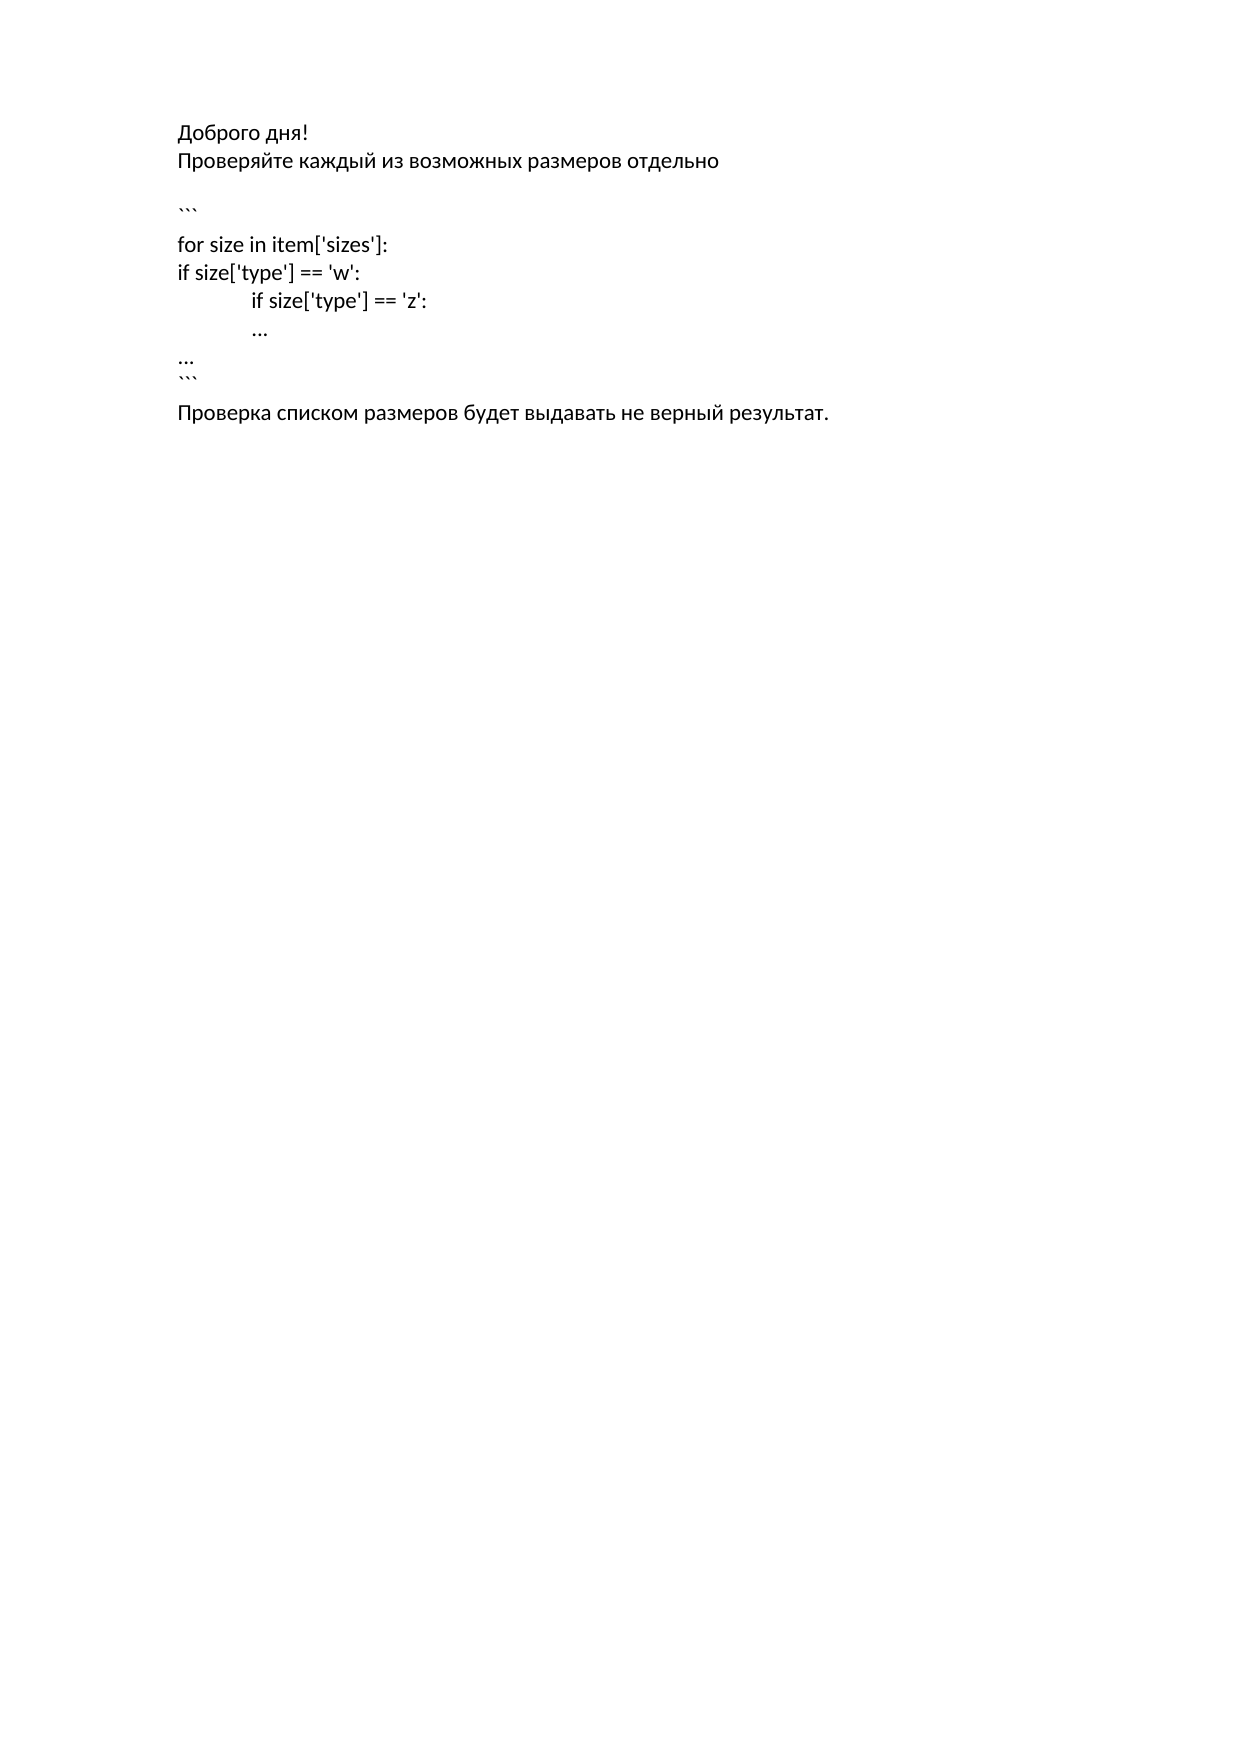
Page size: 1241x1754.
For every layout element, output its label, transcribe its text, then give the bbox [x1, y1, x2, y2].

text ``` [177, 202, 1152, 230]
text Проверяйте каждый из возможных размеров отдельно [177, 146, 1152, 174]
text ... [177, 342, 1152, 370]
text ``` [177, 370, 1152, 398]
text if size['type'] == 'w': [177, 258, 1152, 286]
text Доброго дня! [177, 118, 1152, 146]
text Проверка списком размеров будет выдавать не верный результат. [177, 398, 1152, 426]
text for size in item['sizes']: [177, 230, 1152, 258]
text ... [177, 314, 1152, 342]
text if size['type'] == 'z': [177, 286, 1152, 314]
